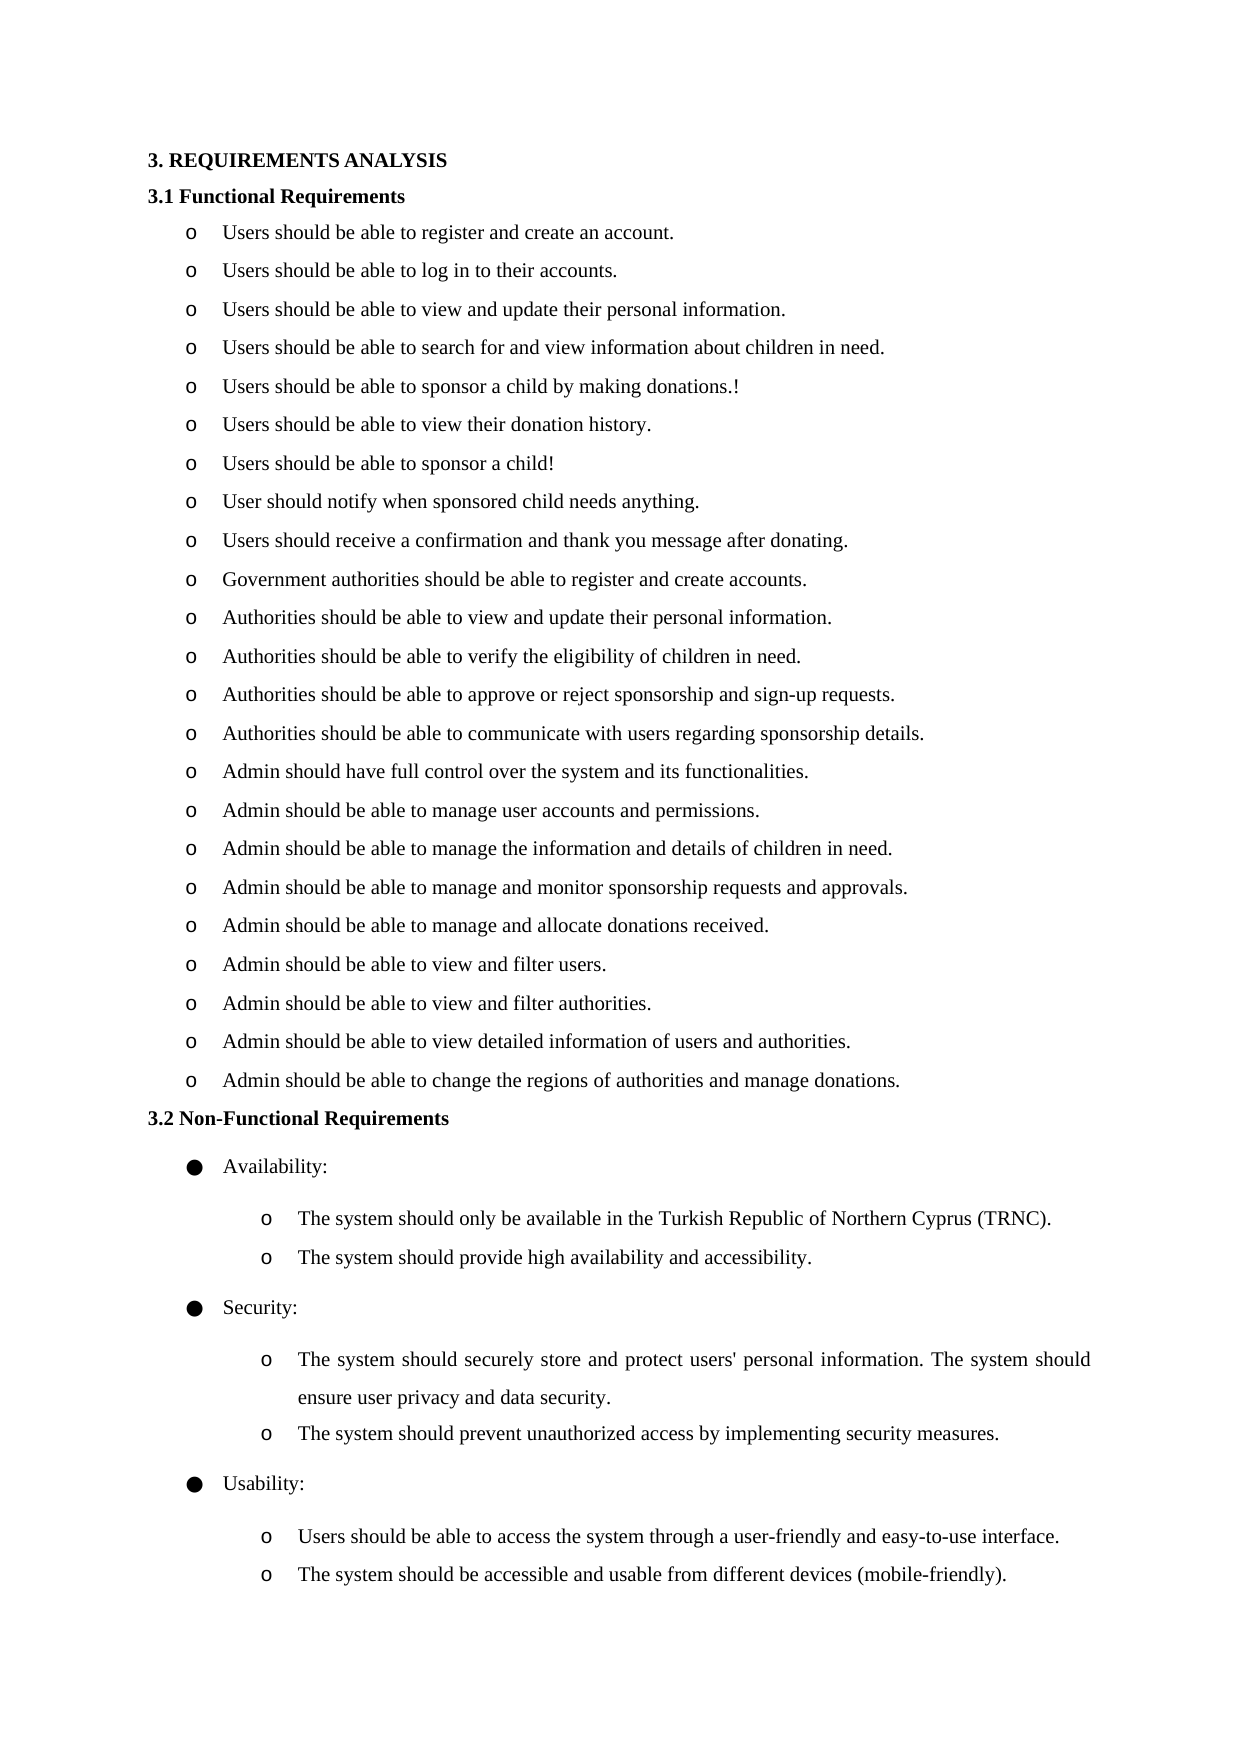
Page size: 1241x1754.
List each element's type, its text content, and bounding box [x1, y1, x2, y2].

subtitle 3.2 Non-Functional Requirements [148, 1106, 1093, 1130]
list Users should be able to log in to their accounts. [185, 258, 1093, 284]
list Usability: [185, 1460, 1093, 1502]
list Users should receive a confirmation and thank you message after donating. [185, 528, 1093, 554]
list Security: [185, 1283, 1093, 1326]
list Users should be able to sponsor a child! [185, 451, 1093, 477]
list Admin should be able to view detailed information of users and authorities. [185, 1029, 1093, 1055]
list Admin should be able to manage user accounts and permissions. [185, 798, 1093, 823]
list Users should be able to view and update their personal information. [185, 297, 1093, 322]
list The system should be accessible and usable from different devices (mobile-friendly). [260, 1562, 1093, 1588]
list Admin should be able to manage the information and details of children in need. [185, 836, 1093, 862]
subtitle 3. REQUIREMENTS ANALYSIS [148, 148, 1093, 172]
list Admin should be able to view and filter users. [185, 952, 1093, 978]
list Admin should be able to change the regions of authorities and manage donations. [185, 1068, 1093, 1093]
list Users should be able to search for and view information about children in need. [185, 335, 1093, 361]
list The system should securely store and protect users' personal information. The system should ensure user privacy and data security. [260, 1347, 1093, 1409]
list The system should provide high availability and accessibility. [260, 1245, 1093, 1271]
list Authorities should be able to communicate with users regarding sponsorship details. [185, 721, 1093, 746]
list Authorities should be able to verify the eligibility of children in need. [185, 644, 1093, 669]
list Admin should be able to view and filter authorities. [185, 991, 1093, 1016]
list User should notify when sponsored child needs anything. [185, 489, 1093, 515]
list Admin should be able to manage and allocate donations received. [185, 913, 1093, 939]
list Admin should be able to manage and monitor sponsorship requests and approvals. [185, 875, 1093, 901]
list Authorities should be able to view and update their personal information. [185, 605, 1093, 631]
list Availability: [185, 1142, 1093, 1185]
list Admin should have full control over the system and its functionalities. [185, 759, 1093, 785]
list Users should be able to access the system through a user-friendly and easy-to-use interface. [260, 1524, 1093, 1549]
subtitle 3.1 Functional Requirements [148, 184, 1093, 208]
list The system should prevent unauthorized access by implementing security measures. [260, 1421, 1093, 1447]
list Government authorities should be able to register and create accounts. [185, 567, 1093, 592]
list The system should only be available in the Turkish Republic of Northern Cyprus (TRNC). [260, 1206, 1093, 1232]
list Authorities should be able to approve or reject sponsorship and sign-up requests. [185, 682, 1093, 708]
list Users should be able to view their donation history. [185, 412, 1093, 438]
list Users should be able to register and create an account. [185, 220, 1093, 245]
list Users should be able to sponsor a child by making donations.! [185, 374, 1093, 399]
